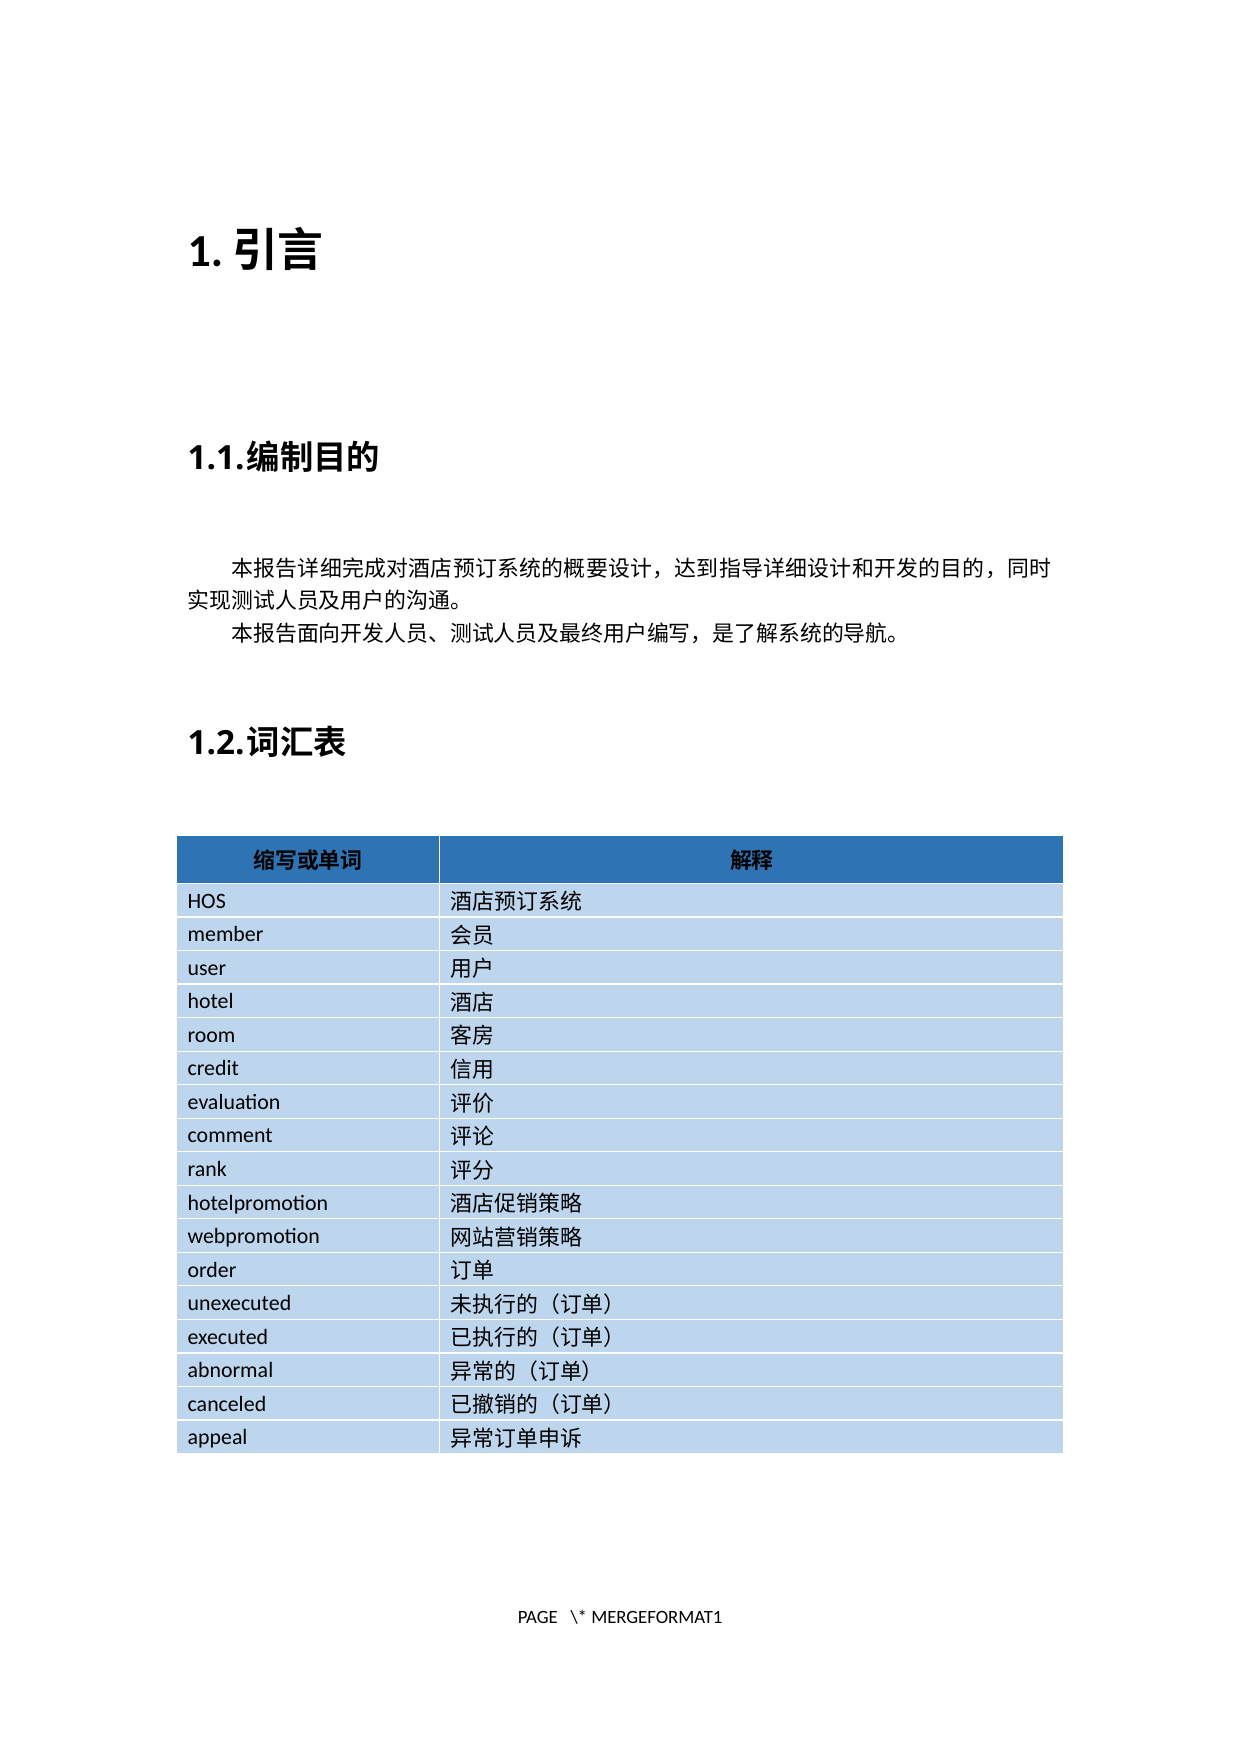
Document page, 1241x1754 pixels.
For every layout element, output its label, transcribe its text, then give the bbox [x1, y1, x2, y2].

text 本报告详细完成对酒店预订系统的概要设计，达到指导详细设计和开发的目的，同时实现测试人员及用户的沟通。 [187, 550, 1053, 615]
table_cell evaluation [177, 1085, 439, 1118]
table_cell order [177, 1253, 439, 1285]
table_cell user [177, 951, 439, 983]
table_header 解释 [440, 836, 1063, 883]
table_cell 异常的（订单） [440, 1354, 1063, 1386]
table_cell 酒店预订系统 [440, 884, 1063, 916]
table_cell 评论 [440, 1119, 1063, 1151]
text 本报告面向开发人员、测试人员及最终用户编写，是了解系统的导航。 [187, 615, 1053, 648]
table_cell hotel [177, 985, 439, 1017]
subtitle 引言 [187, 197, 1053, 295]
table_cell 异常订单申诉 [440, 1421, 1063, 1453]
table_cell 用户 [440, 951, 1063, 983]
table_cell credit [177, 1052, 439, 1084]
table_cell 评价 [440, 1085, 1063, 1118]
table_cell 评分 [440, 1152, 1063, 1185]
table_cell hotelpromotion [177, 1186, 439, 1218]
table_cell 会员 [440, 918, 1063, 950]
table_cell 已撤销的（订单） [440, 1387, 1063, 1419]
subtitle 词汇表 [187, 707, 1053, 772]
table_cell appeal [177, 1421, 439, 1453]
table_cell 订单 [440, 1253, 1063, 1285]
table_cell executed [177, 1320, 439, 1352]
table_cell room [177, 1018, 439, 1051]
table_cell 网站营销策略 [440, 1219, 1063, 1252]
table_cell HOS [177, 884, 439, 916]
table_cell 客房 [440, 1018, 1063, 1051]
table_cell 已执行的（订单） [440, 1320, 1063, 1352]
table_cell comment [177, 1119, 439, 1151]
table_cell rank [177, 1152, 439, 1185]
table_cell 酒店 [440, 985, 1063, 1017]
table_cell 未执行的（订单） [440, 1286, 1063, 1319]
table_header 缩写或单词 [177, 836, 439, 883]
subtitle 编制目的 [187, 423, 1053, 488]
table_cell member [177, 918, 439, 950]
table_cell abnormal [177, 1354, 439, 1386]
table_cell canceled [177, 1387, 439, 1419]
table_cell 酒店促销策略 [440, 1186, 1063, 1218]
table_cell unexecuted [177, 1286, 439, 1319]
table_cell 信用 [440, 1052, 1063, 1084]
table_cell webpromotion [177, 1219, 439, 1252]
